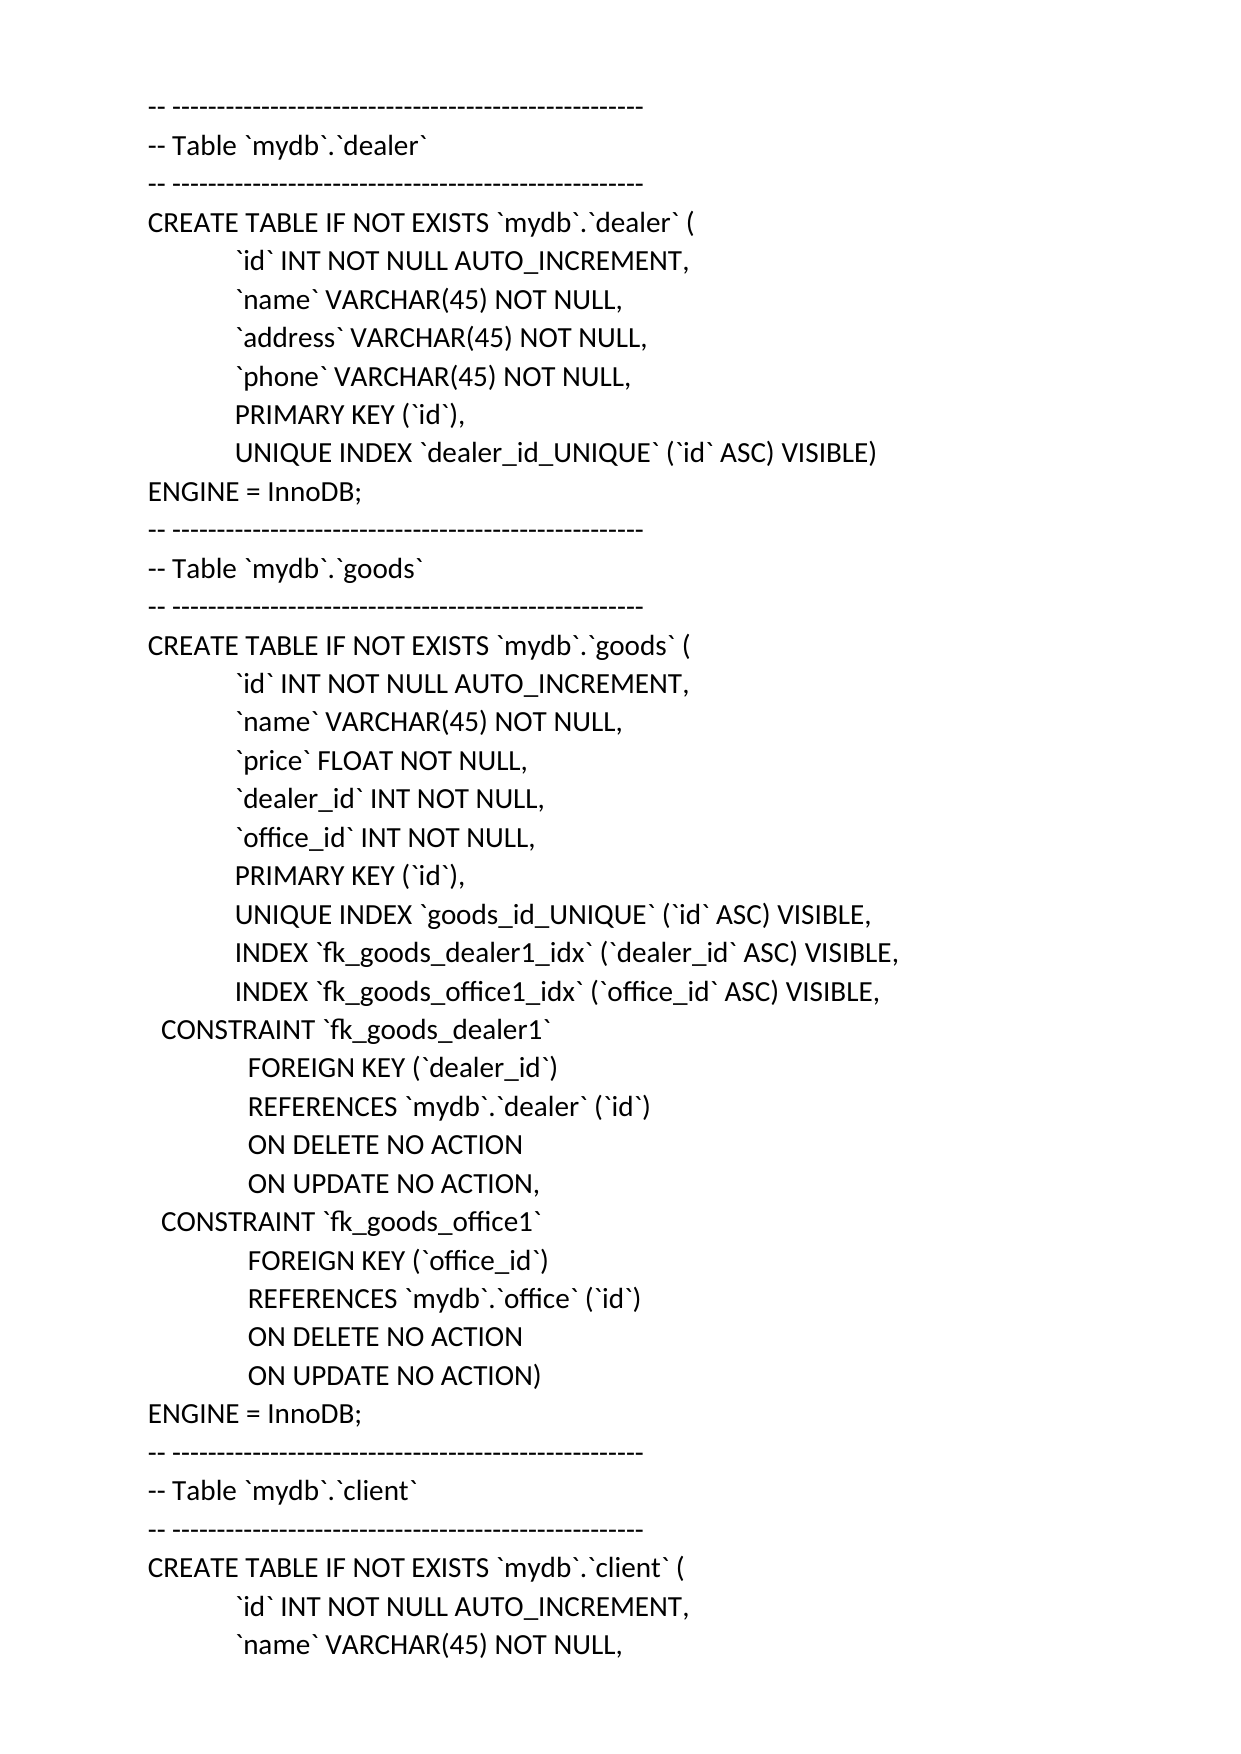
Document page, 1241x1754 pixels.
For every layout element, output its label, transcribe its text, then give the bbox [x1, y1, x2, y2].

list -- ----------------------------------------------------- [148, 165, 1152, 201]
list ON UPDATE NO ACTION) [221, 1357, 1152, 1393]
list `dealer_id` INT NOT NULL, [221, 780, 1152, 816]
list `name` VARCHAR(45) NOT NULL, [221, 703, 1152, 739]
list ON DELETE NO ACTION [221, 1126, 1152, 1162]
list INDEX `fk_goods_office1_idx` (`office_id` ASC) VISIBLE, [221, 973, 1152, 1008]
list `office_id` INT NOT NULL, [221, 819, 1152, 854]
list `id` INT NOT NULL AUTO_INCREMENT, [221, 242, 1152, 278]
list `id` INT NOT NULL AUTO_INCREMENT, [221, 1588, 1152, 1623]
list CREATE TABLE IF NOT EXISTS `mydb`.`goods` ( [148, 627, 1152, 662]
list UNIQUE INDEX `dealer_id_UNIQUE` (`id` ASC) VISIBLE) [221, 434, 1152, 470]
list ON UPDATE NO ACTION, [221, 1165, 1152, 1200]
list INDEX `fk_goods_dealer1_idx` (`dealer_id` ASC) VISIBLE, [221, 934, 1152, 970]
list -- Table `mydb`.`goods` [148, 550, 1152, 585]
list REFERENCES `mydb`.`office` (`id`) [221, 1280, 1152, 1316]
list CONSTRAINT `fk_goods_dealer1` [148, 1011, 1152, 1047]
list PRIMARY KEY (`id`), [221, 857, 1152, 893]
list `phone` VARCHAR(45) NOT NULL, [221, 358, 1152, 393]
list `name` VARCHAR(45) NOT NULL, [221, 1626, 1152, 1662]
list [148, 1511, 1152, 1546]
list -- ----------------------------------------------------- [148, 511, 1152, 547]
list -- ----------------------------------------------------- [148, 88, 1152, 124]
list `address` VARCHAR(45) NOT NULL, [221, 319, 1152, 355]
list -- ----------------------------------------------------- [148, 1434, 1152, 1469]
list UNIQUE INDEX `goods_id_UNIQUE` (`id` ASC) VISIBLE, [221, 896, 1152, 931]
list PRIMARY KEY (`id`), [221, 396, 1152, 432]
list -- Table `mydb`.`client` [148, 1472, 1152, 1508]
list -- Table `mydb`.`dealer` [148, 127, 1152, 163]
list `price` FLOAT NOT NULL, [221, 742, 1152, 778]
list FOREIGN KEY (`office_id`) [221, 1242, 1152, 1277]
list `name` VARCHAR(45) NOT NULL, [221, 281, 1152, 316]
list -- ----------------------------------------------------- [148, 588, 1152, 624]
list REFERENCES `mydb`.`dealer` (`id`) [221, 1088, 1152, 1123]
list CONSTRAINT `fk_goods_office1` [148, 1203, 1152, 1239]
list ENGINE = InnoDB; [148, 1395, 1152, 1431]
list FOREIGN KEY (`dealer_id`) [221, 1049, 1152, 1085]
list `id` INT NOT NULL AUTO_INCREMENT, [221, 665, 1152, 701]
list ENGINE = InnoDB; [148, 473, 1152, 508]
list CREATE TABLE IF NOT EXISTS `mydb`.`client` ( [148, 1549, 1152, 1585]
list ON DELETE NO ACTION [221, 1318, 1152, 1354]
list CREATE TABLE IF NOT EXISTS `mydb`.`dealer` ( [148, 204, 1152, 239]
